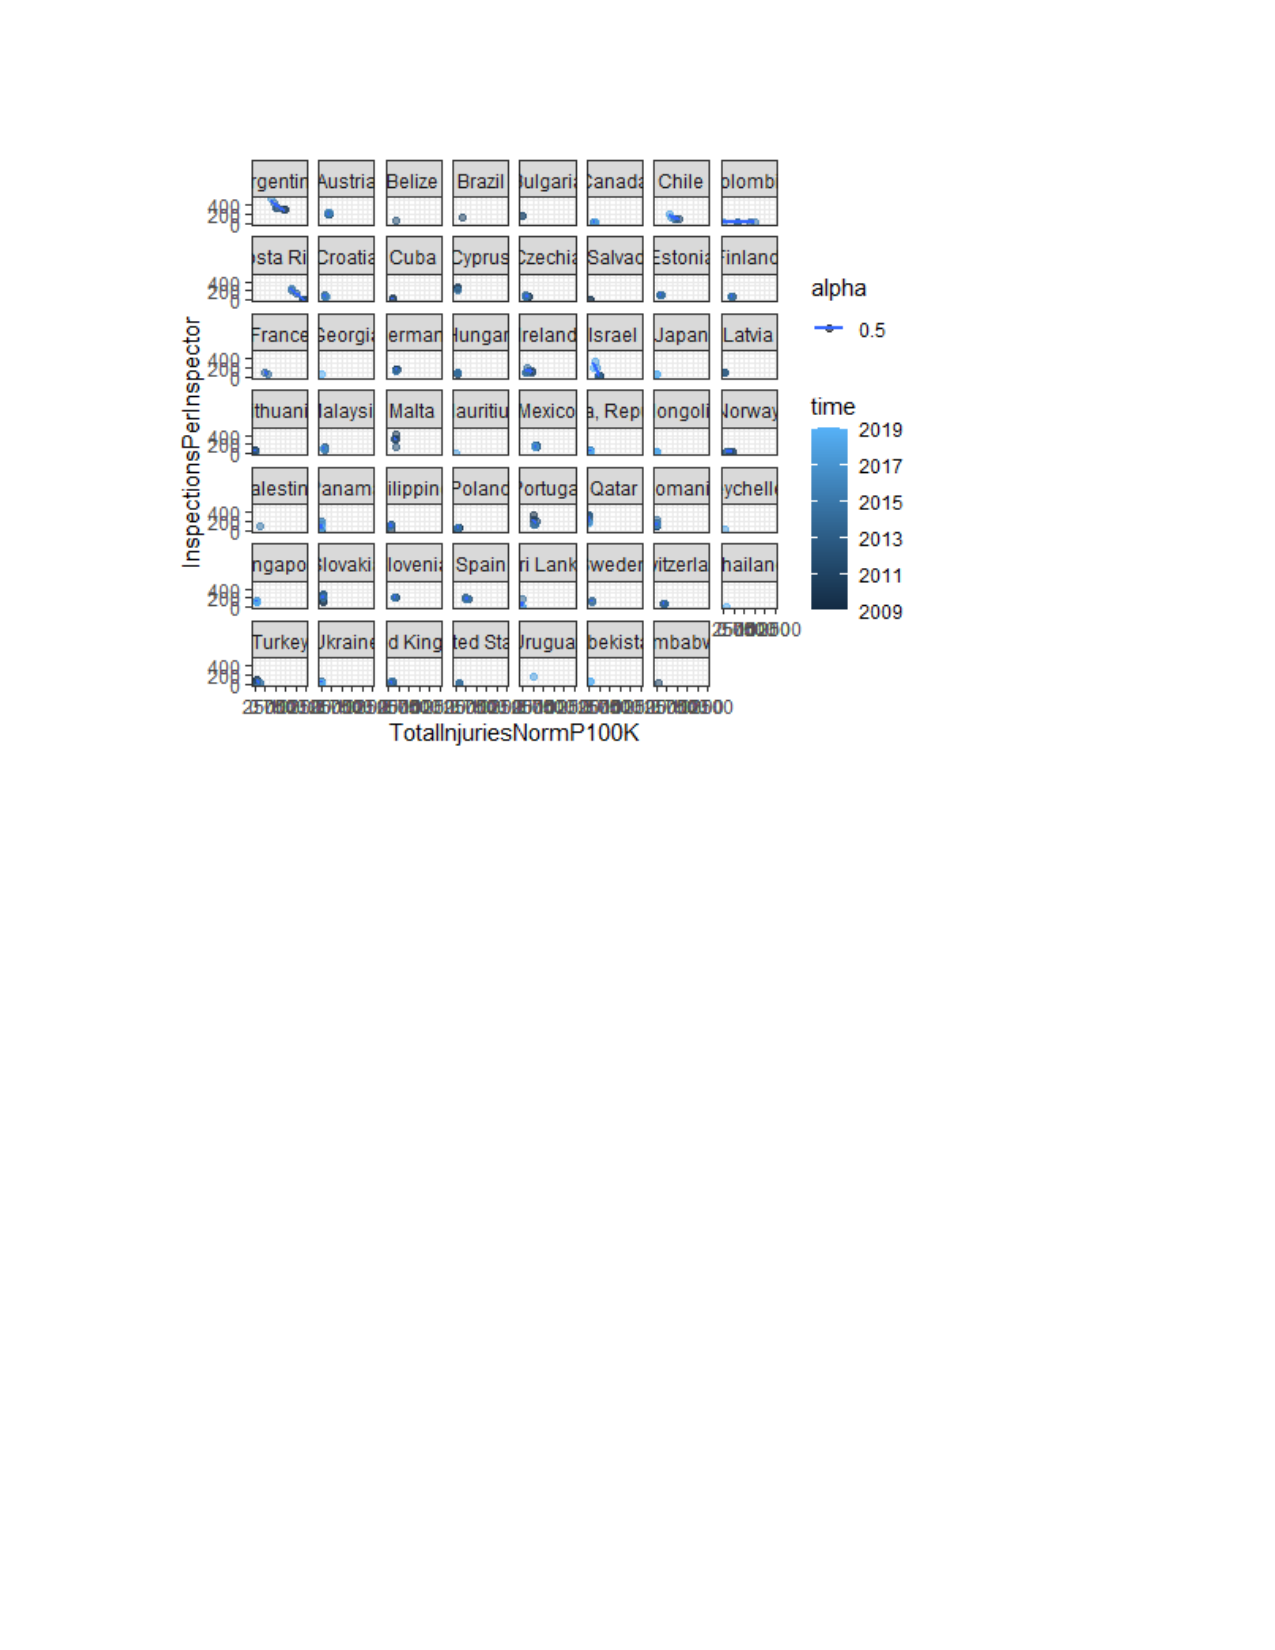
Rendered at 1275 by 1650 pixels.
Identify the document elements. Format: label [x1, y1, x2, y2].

picture [168, 150, 927, 757]
